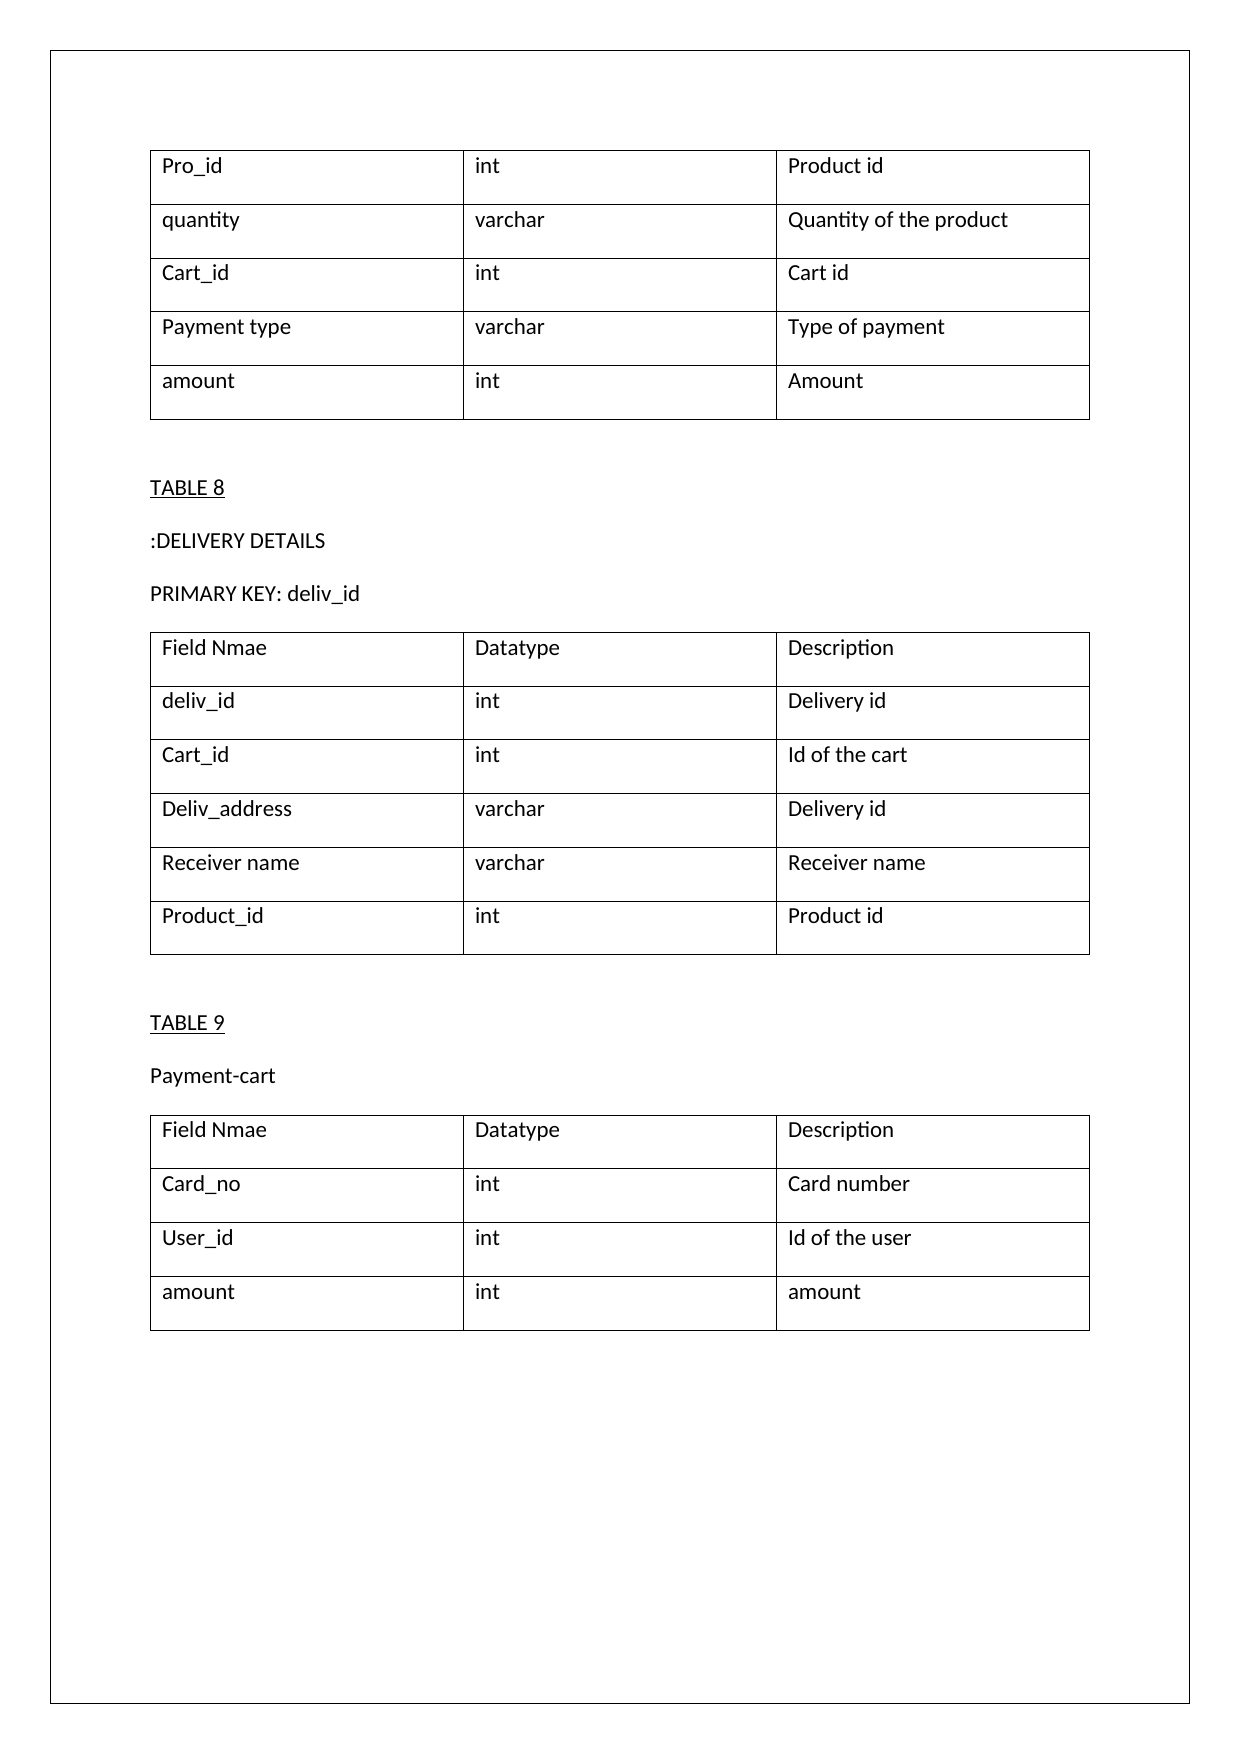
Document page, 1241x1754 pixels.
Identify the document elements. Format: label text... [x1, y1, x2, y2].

table_cell int [464, 902, 776, 954]
table_cell Type of payment [777, 312, 1089, 365]
table_cell Quantity of the product [777, 205, 1089, 257]
table_cell Id of the cart [777, 740, 1089, 793]
table_cell Amount [777, 366, 1089, 419]
table_cell Id of the user [777, 1223, 1089, 1276]
table_cell int [464, 1169, 776, 1222]
table_cell varchar [464, 794, 776, 847]
table_cell Product_id [151, 902, 463, 954]
table_cell User_id [151, 1223, 463, 1276]
table_cell varchar [464, 848, 776, 901]
table_cell Cart_id [151, 740, 463, 793]
table_cell Cart_id [151, 259, 463, 311]
table_cell Receiver name [777, 848, 1089, 901]
table_cell int [464, 687, 776, 739]
table_header Description [777, 1116, 1089, 1168]
table_cell Deliv_address [151, 794, 463, 847]
table_cell Receiver name [151, 848, 463, 901]
table_cell Cart id [777, 259, 1089, 311]
table_header Field Nmae [151, 1116, 463, 1168]
table_cell Delivery id [777, 794, 1089, 847]
table_header Datatype [464, 633, 776, 686]
table_cell int [464, 1223, 776, 1276]
table_cell amount [777, 1277, 1089, 1329]
text TABLE 9 [150, 1008, 1090, 1036]
table_cell amount [151, 1277, 463, 1329]
table_header Field Nmae [151, 633, 463, 686]
table_cell int [464, 366, 776, 419]
table_cell int [464, 1277, 776, 1329]
text TABLE 8 [150, 473, 1090, 501]
text :DELIVERY DETAILS [150, 526, 1090, 554]
table_cell amount [151, 366, 463, 419]
table_cell int [464, 151, 776, 204]
table_header Datatype [464, 1116, 776, 1168]
table_cell Delivery id [777, 687, 1089, 739]
table_cell Payment type [151, 312, 463, 365]
table_cell Pro_id [151, 151, 463, 204]
table_cell deliv_id [151, 687, 463, 739]
table_cell Product id [777, 902, 1089, 954]
text Payment-cart [150, 1061, 1090, 1089]
table_cell int [464, 259, 776, 311]
table_cell Card number [777, 1169, 1089, 1222]
table_cell quantity [151, 205, 463, 257]
table_cell int [464, 740, 776, 793]
table_header Description [777, 633, 1089, 686]
table_cell varchar [464, 205, 776, 257]
table_cell Card_no [151, 1169, 463, 1222]
table_cell varchar [464, 312, 776, 365]
table_cell Product id [777, 151, 1089, 204]
text PRIMARY KEY: deliv_id [150, 579, 1090, 607]
